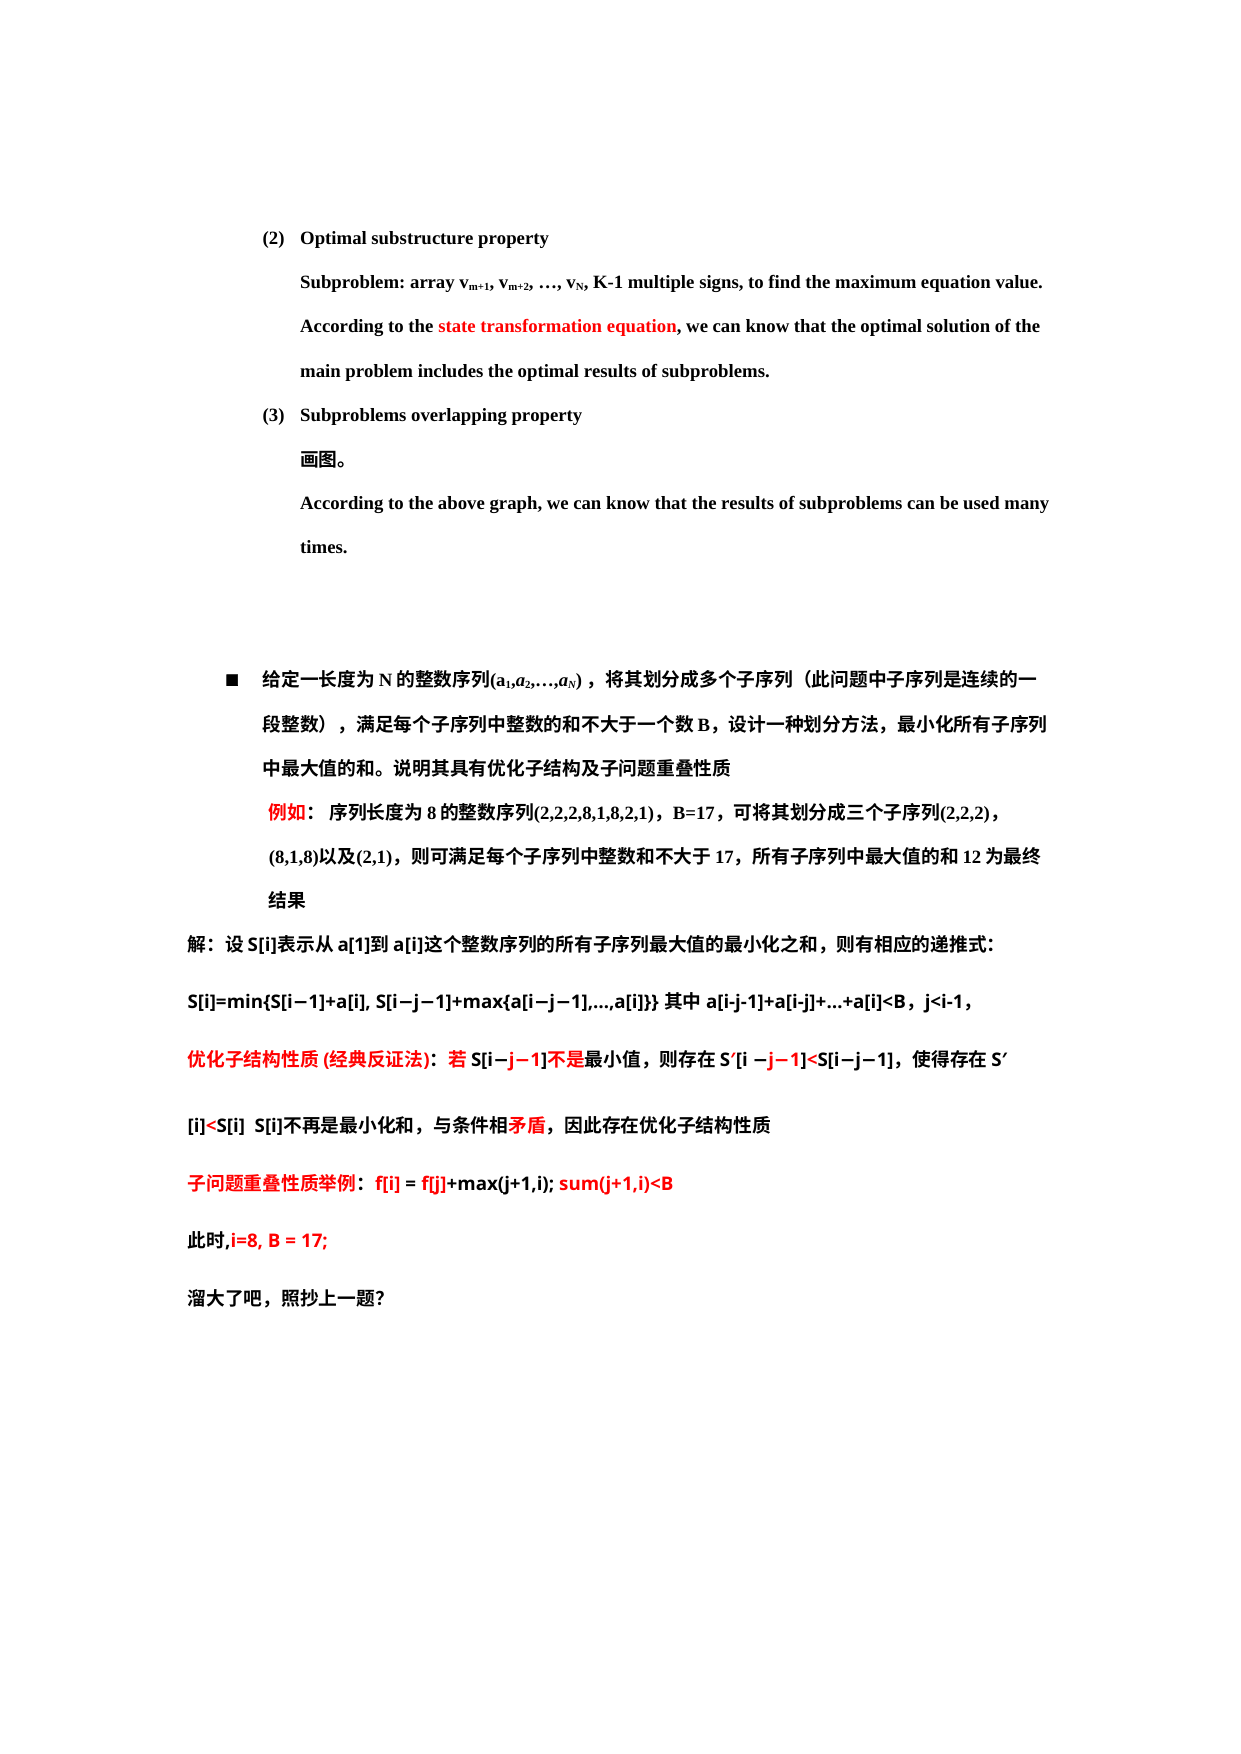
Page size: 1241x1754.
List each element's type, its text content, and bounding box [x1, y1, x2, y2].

list Subproblems overlapping property [262, 392, 1053, 436]
text S[i]=min{S[i−1]+a[i], S[i−j−1]+max{a[i−j−1],…,a[i]}} 其中 a[i-j-1]+a[i-j]+…+a[i]<B，j<i-1， [187, 979, 1053, 1023]
text 此时,i=8, B = 17; [187, 1217, 1053, 1262]
list Subproblem: array vm+1, vm+2, …, vN, K-1 multiple signs, to find the maximum equation value. [300, 260, 1053, 304]
text 解：设S[i]表示从a[1]到a[i]这个整数序列的所有子序列最大值的最小化之和，则有相应的递推式： [187, 921, 1053, 965]
text 子问题重叠性质举例：f[i] = f[j]+max(j+1,i); sum(j+1,i)<B [187, 1160, 1053, 1204]
text 例如： 序列长度为8的整数序列(2,2,2,8,1,8,2,1)，B=17，可将其划分成三个子序列(2,2,2)，(8,1,8)以及(2,1)，则可满足每个子序列中整数和不大于17，所有子序列中最大值的和12为最终结果 [269, 789, 1053, 921]
list Optimal substructure property [262, 216, 1053, 260]
list According to the above graph, we can know that the results of subproblems can be used many times. [300, 480, 1053, 568]
text 优化子结构性质 (经典反证法)：若S[i−j−1]不是最小值，则存在S′[i −j−1]<S[i−j−1]，使得存在S′[i]<S[i] S[i]不再是最小化和，与条件相矛盾，因此存在优化子结构性质 [187, 1036, 1053, 1146]
list According to the state transformation equation, we can know that the optimal solution of the main problem includes the optimal results of subproblems. [300, 304, 1053, 392]
list 画图。 [300, 436, 1053, 480]
text 溜大了吧，照抄上一题？ [187, 1275, 1053, 1319]
list 给定一长度为N的整数序列(a1,a2,…,aN) ，将其划分成多个子序列（此问题中子序列是连续的一段整数），满足每个子序列中整数的和不大于一个数B，设计一种划分方法，最小化所有子序列中最大值的和。说明其具有优化子结构及子问题重叠性质 [225, 657, 1053, 789]
